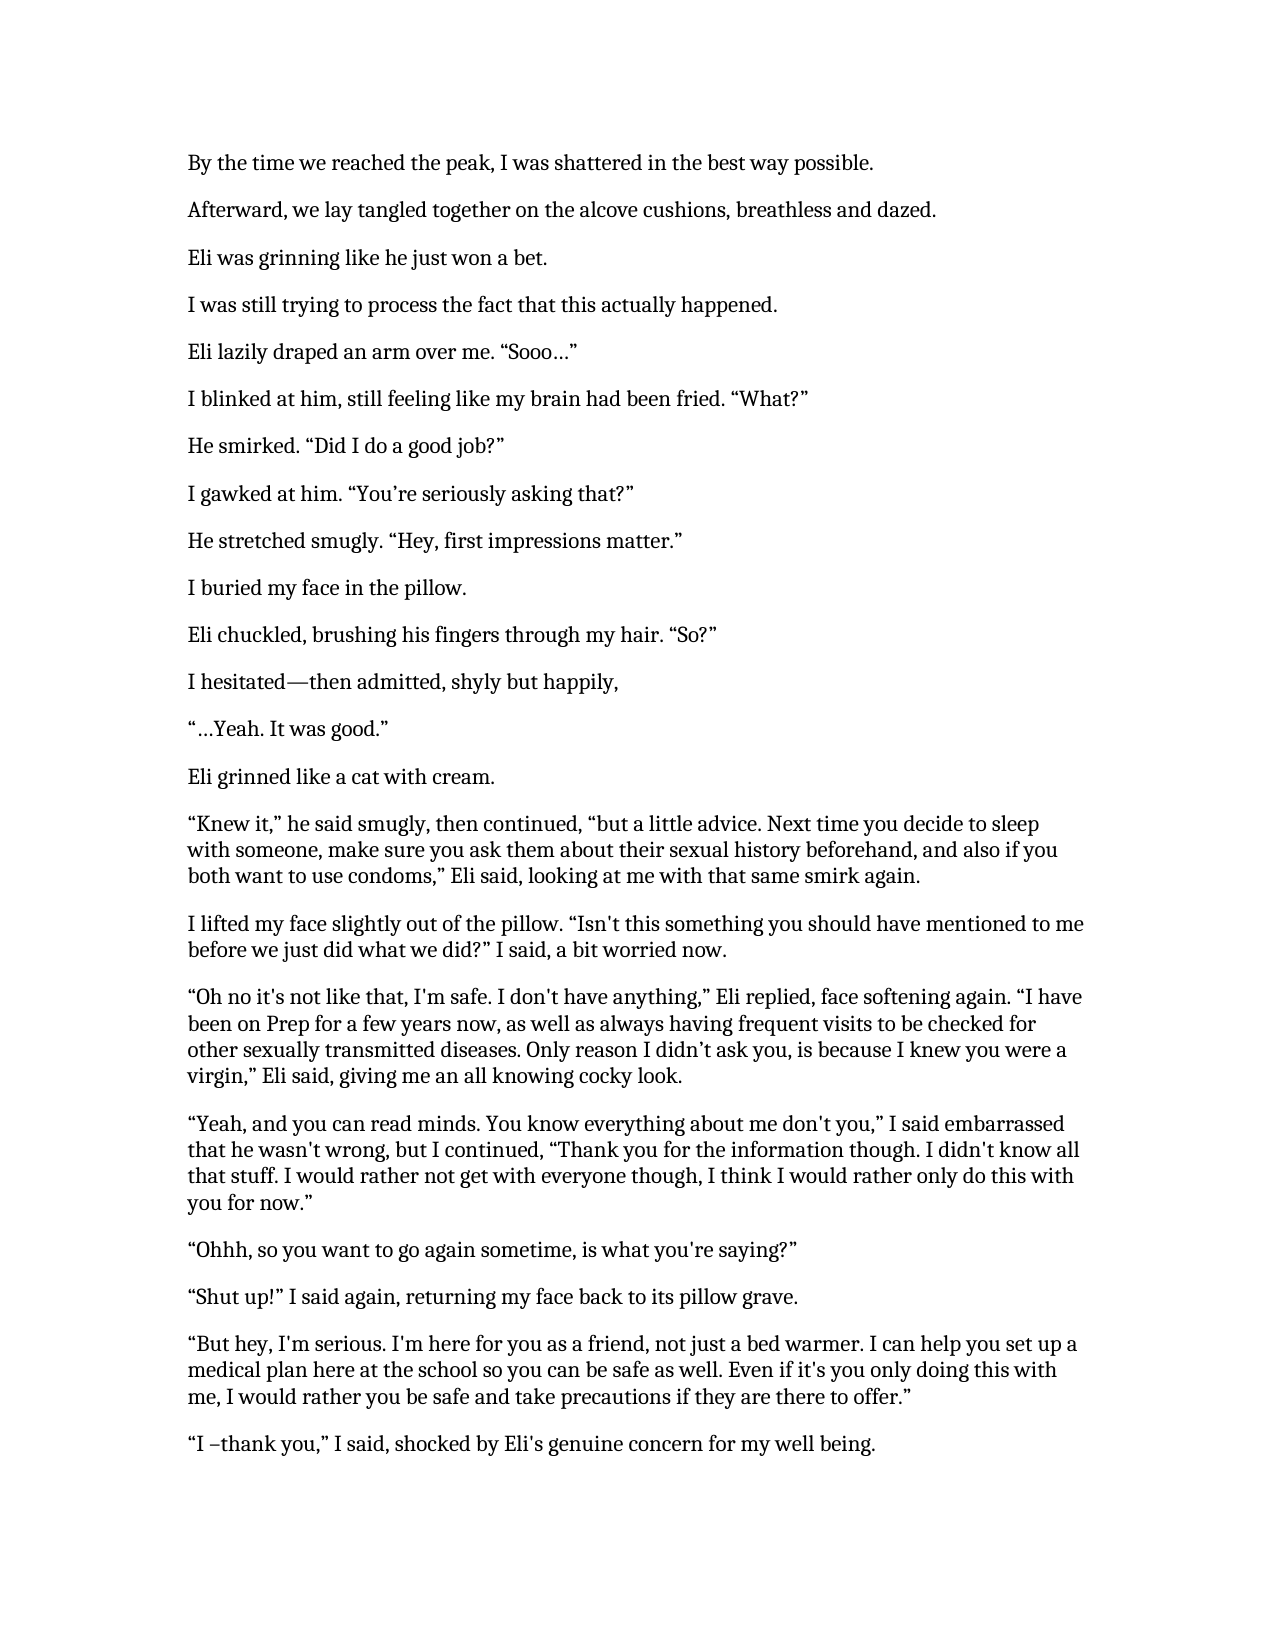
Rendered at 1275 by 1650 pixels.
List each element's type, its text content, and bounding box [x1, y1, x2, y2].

text “Shut up!” I said again, returning my face back to its pillow grave. [187, 1284, 1087, 1310]
text “Ohhh, so you want to go again sometime, is what you're saying?” [187, 1237, 1087, 1263]
text Eli lazily draped an arm over me. “Sooo…” [187, 339, 1087, 365]
text “Yeah, and you can read minds. You know everything about me don't you,” I said embarrassed that he wasn't wrong, but I continued, “Thank you for the information though. I didn't know all that stuff. I would rather not get with everyone though, I think I would rather only do this with you for now.” [187, 1110, 1087, 1216]
text By the time we reached the peak, I was shattered in the best way possible. [187, 150, 1087, 176]
text Afterward, we lay tangled together on the alcove cushions, breathless and dazed. [187, 197, 1087, 223]
text “But hey, I'm serious. I'm here for you as a friend, not just a bed warmer. I can help you set up a medical plan here at the school so you can be safe as well. Even if it's you only doing this with me, I would rather you be safe and take precautions if they are there to offer.” [187, 1331, 1087, 1410]
text He smirked. “Did I do a good job?” [187, 433, 1087, 459]
text I gawked at him. “You’re seriously asking that?” [187, 480, 1087, 507]
text I blinked at him, still feeling like my brain had been fried. “What?” [187, 386, 1087, 412]
text I buried my face in the pillow. [187, 575, 1087, 601]
text Eli chuckled, brushing his fingers through my hair. “So?” [187, 622, 1087, 648]
text “Knew it,” he said smugly, then continued, “but a little advice. Next time you decide to sleep with someone, make sure you ask them about their sexual history beforehand, and also if you both want to use condoms,” Eli said, looking at me with that same smirk again. [187, 811, 1087, 890]
text “…Yeah. It was good.” [187, 716, 1087, 743]
text Eli was grinning like he just won a bet. [187, 244, 1087, 271]
text Eli grinned like a cat with cream. [187, 763, 1087, 790]
text “Oh no it's not like that, I'm safe. I don't have anything,” Eli replied, face softening again. “I have been on Prep for a few years now, as well as always having frequent visits to be checked for other sexually transmitted diseases. Only reason I didn’t ask you, is because I knew you were a virgin,” Eli said, giving me an all knowing cocky look. [187, 984, 1087, 1089]
text “I –thank you,” I said, shocked by Eli's genuine concern for my well being. [187, 1431, 1087, 1457]
text He stretched smugly. “Hey, first impressions matter.” [187, 527, 1087, 554]
text I lifted my face slightly out of the pillow. “Isn't this something you should have mentioned to me before we just did what we did?” I said, a bit worried now. [187, 911, 1087, 963]
text I was still trying to process the fact that this actually happened. [187, 292, 1087, 318]
text I hesitated—then admitted, shyly but happily, [187, 669, 1087, 695]
